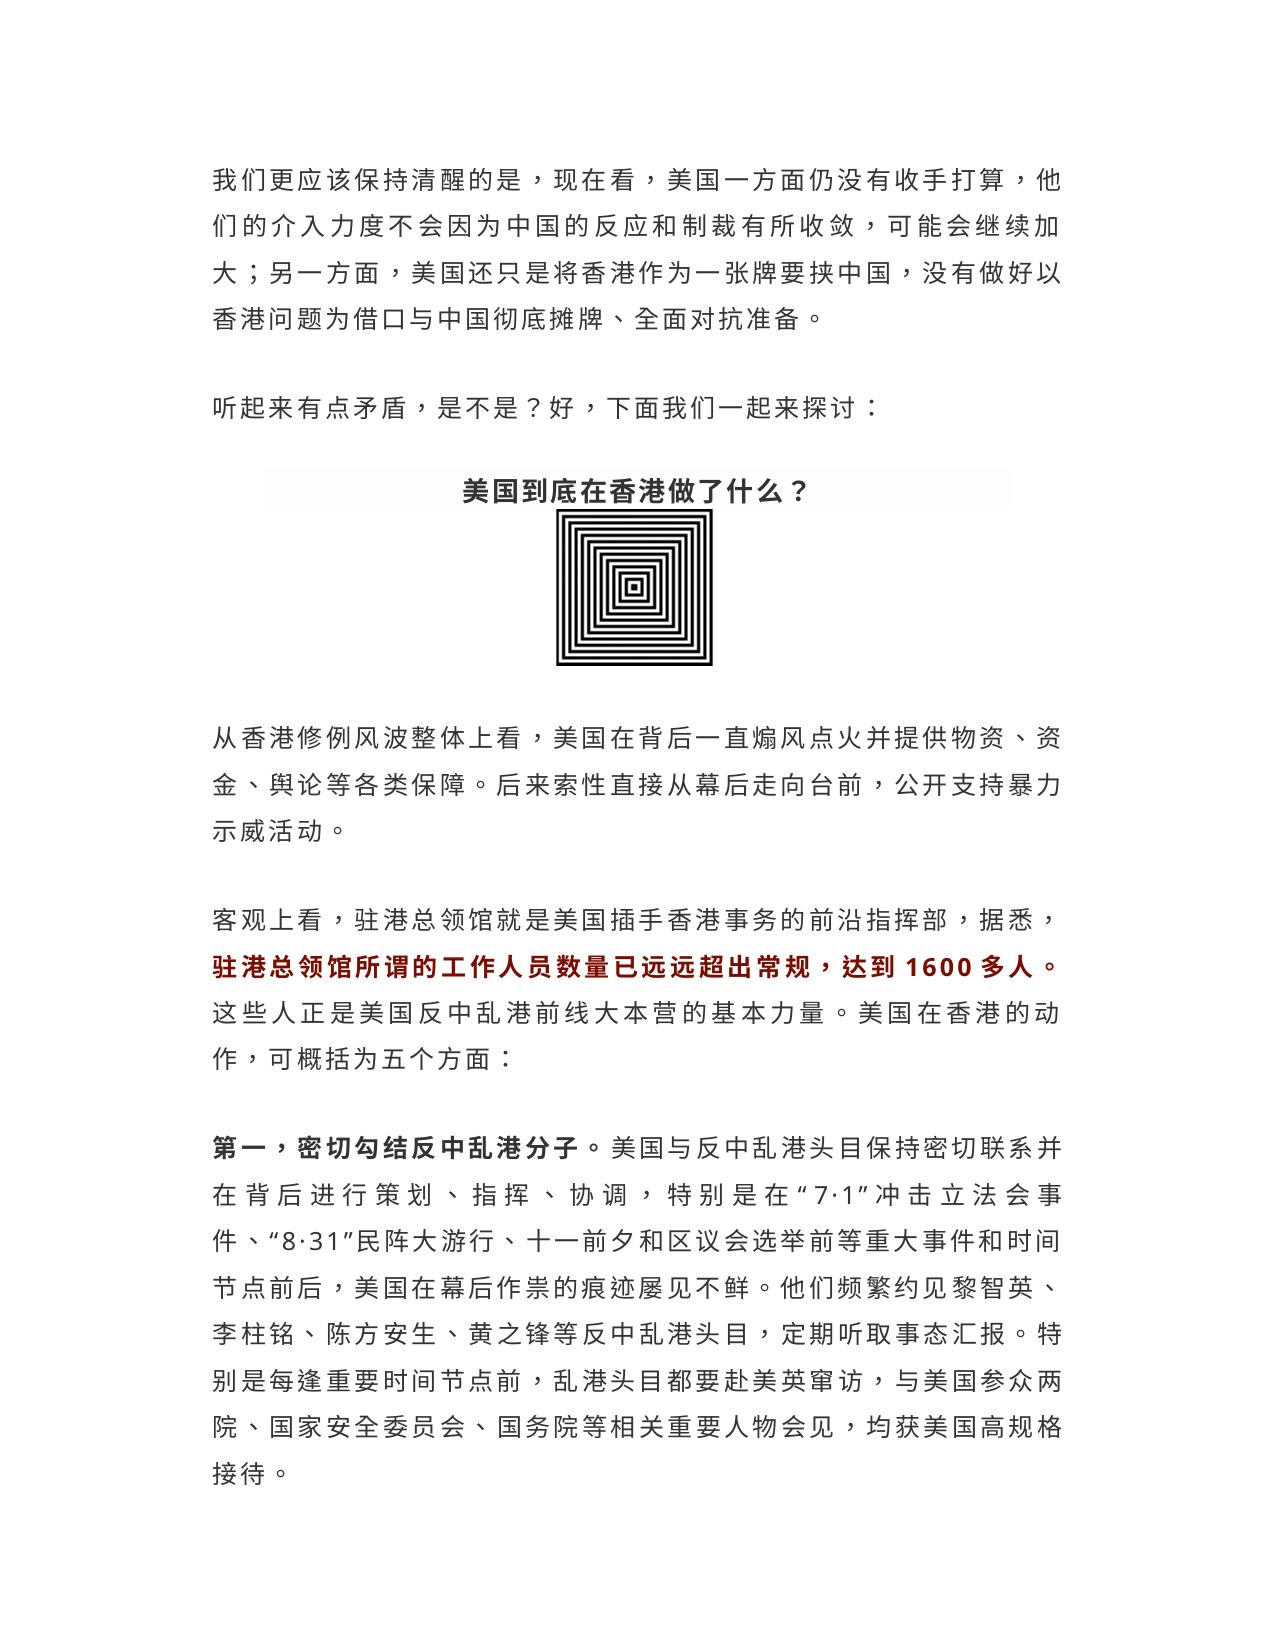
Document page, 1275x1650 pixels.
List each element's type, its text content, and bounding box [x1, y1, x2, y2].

text 美国到底在香港做了什么？ [262, 467, 1013, 510]
text 从香港修例风波整体上看，美国在背后一直煽风点火并提供物资、资金、舆论等各类保障。后来索性直接从幕后走向台前，公开支持暴力示威活动。 [212, 708, 1062, 848]
text 我们更应该保持清醒的是，现在看，美国一方面仍没有收手打算，他们的介入力度不会因为中国的反应和制裁有所收敛，可能会继续加大；另一方面，美国还只是将香港作为一张牌要挟中国，没有做好以香港问题为借口与中国彻底摊牌、全面对抗准备。 [212, 150, 1062, 336]
text 第一，密切勾结反中乱港分子。美国与反中乱港头目保持密切联系并在背后进行策划、指挥、协调，特别是在“7·1”冲击立法会事件、“8·31”民阵大游行、十一前夕和区议会选举前等重大事件和时间节点前后，美国在幕后作祟的痕迹屡见不鲜。他们频繁约见黎智英、李柱铭、陈方安生、黄之锋等反中乱港头目，定期听取事态汇报。特别是每逢重要时间节点前，乱港头目都要赴美英窜访，与美国参众两院、国家安全委员会、国务院等相关重要人物会见，均获美国高规格接待。 [212, 1119, 1062, 1490]
picture [556, 509, 713, 666]
text 客观上看，驻港总领馆就是美国插手香港事务的前沿指挥部，据悉，驻港总领馆所谓的工作人员数量已远远超出常规，达到1600多人。这些人正是美国反中乱港前线大本营的基本力量。美国在香港的动作，可概括为五个方面： [212, 890, 1062, 1076]
text 听起来有点矛盾，是不是？好，下面我们一起来探讨： [212, 378, 1062, 425]
